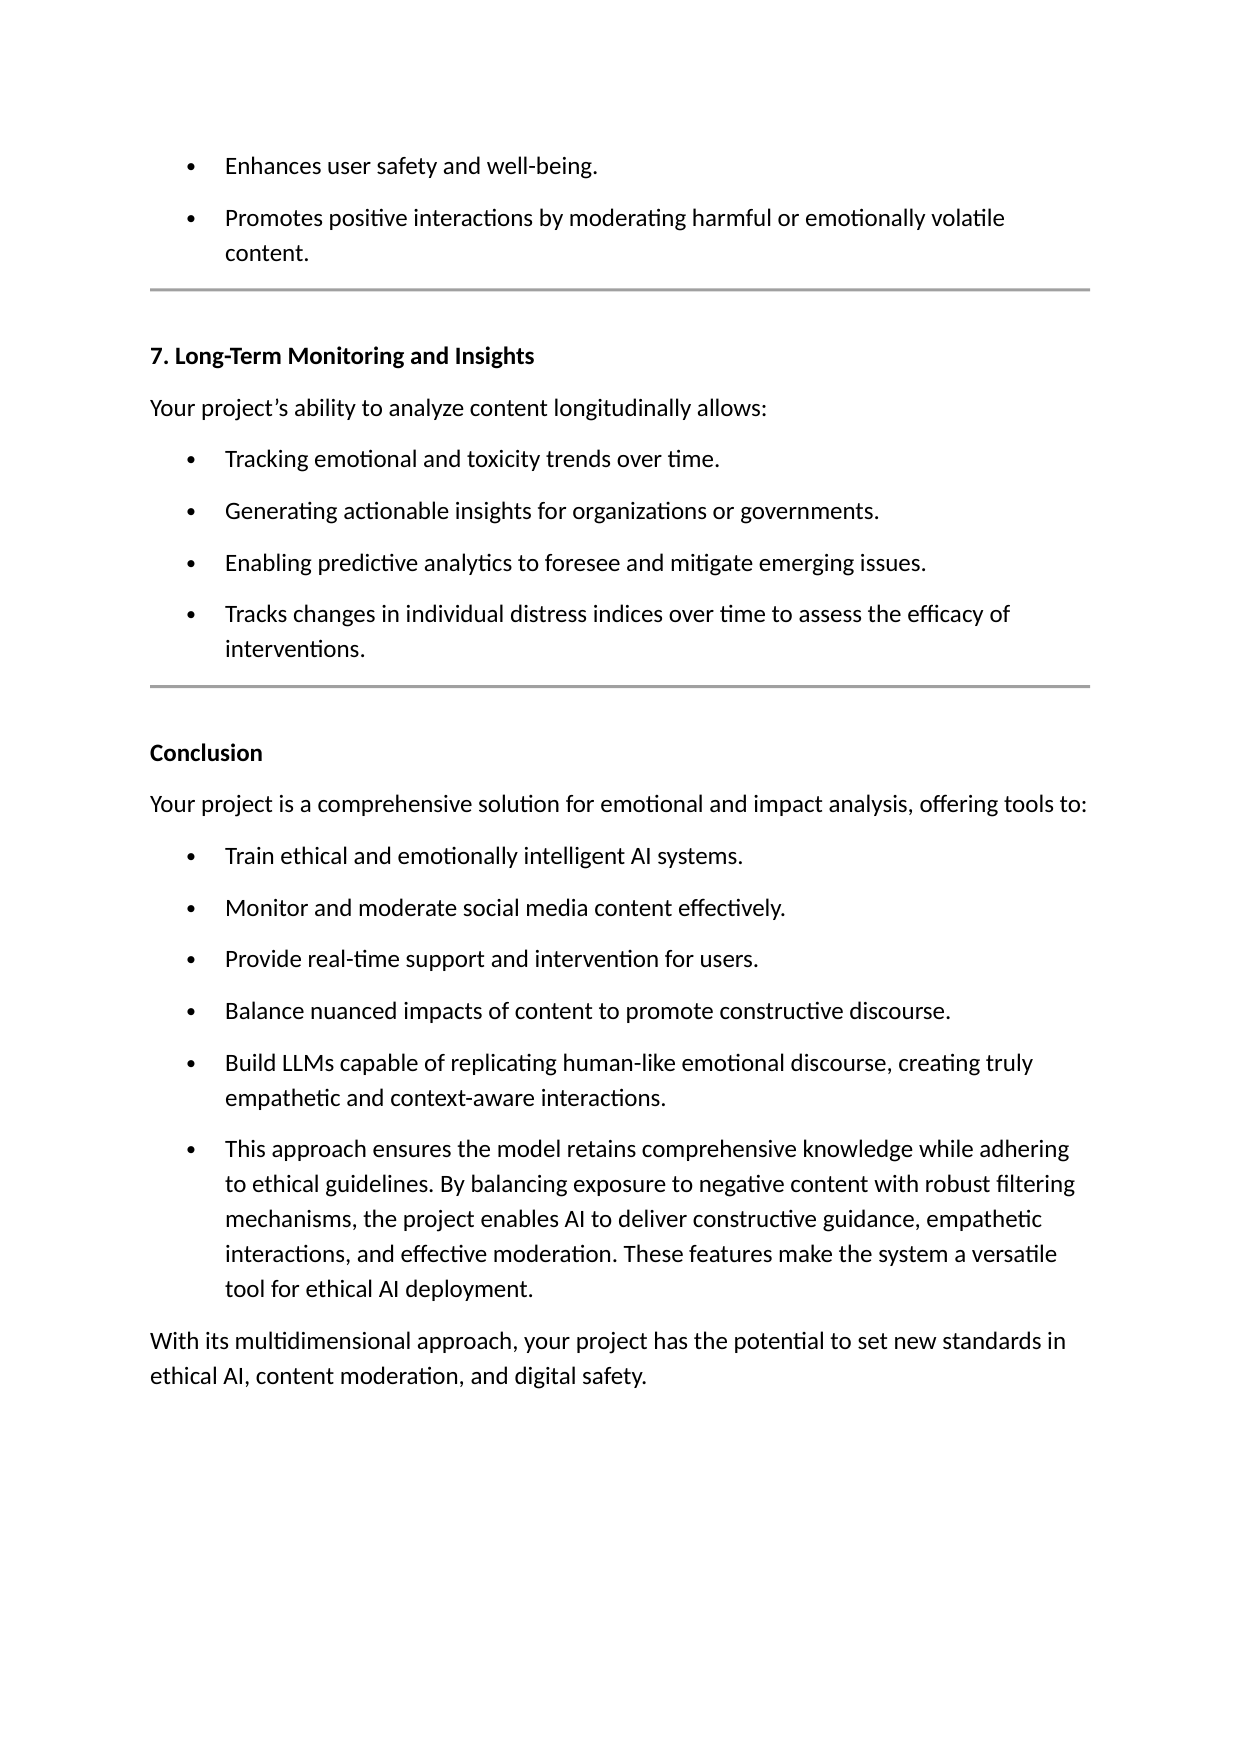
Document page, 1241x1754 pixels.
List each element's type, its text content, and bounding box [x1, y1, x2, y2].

list Balance nuanced impacts of content to promote constructive discourse. [187, 995, 1090, 1026]
text Your project is a comprehensive solution for emotional and impact analysis, offering tools to: [150, 788, 1090, 819]
list Train ethical and emotionally intelligent AI systems. [187, 840, 1090, 871]
text Conclusion [150, 737, 1090, 767]
list Enhances user safety and well-being. [187, 150, 1090, 181]
list This approach ensures the model retains comprehensive knowledge while adhering to ethical guidelines. By balancing exposure to negative content with robust filtering mechanisms, the project enables AI to deliver constructive guidance, empathetic interactions, and effective moderation. These features make the system a versatile tool for ethical AI deployment. [187, 1133, 1090, 1304]
list Tracks changes in individual distress indices over time to assess the efficacy of interventions. [187, 598, 1090, 664]
list Generating actionable insights for organizations or governments. [187, 495, 1090, 526]
list Enabling predictive analytics to foresee and mitigate emerging issues. [187, 547, 1090, 577]
list Provide real-time support and intervention for users. [187, 943, 1090, 974]
text 7. Long-Term Monitoring and Insights [150, 340, 1090, 371]
list Tracking emotional and toxicity trends over time. [187, 443, 1090, 474]
text With its multidimensional approach, your project has the potential to set new standards in ethical AI, content moderation, and digital safety. [150, 1325, 1090, 1391]
list Monitor and moderate social media content effectively. [187, 892, 1090, 922]
text Your project’s ability to analyze content longitudinally allows: [150, 392, 1090, 422]
list Promotes positive interactions by moderating harmful or emotionally volatile content. [187, 202, 1090, 267]
list Build LLMs capable of replicating human-like emotional discourse, creating truly empathetic and context-aware interactions. [187, 1047, 1090, 1112]
